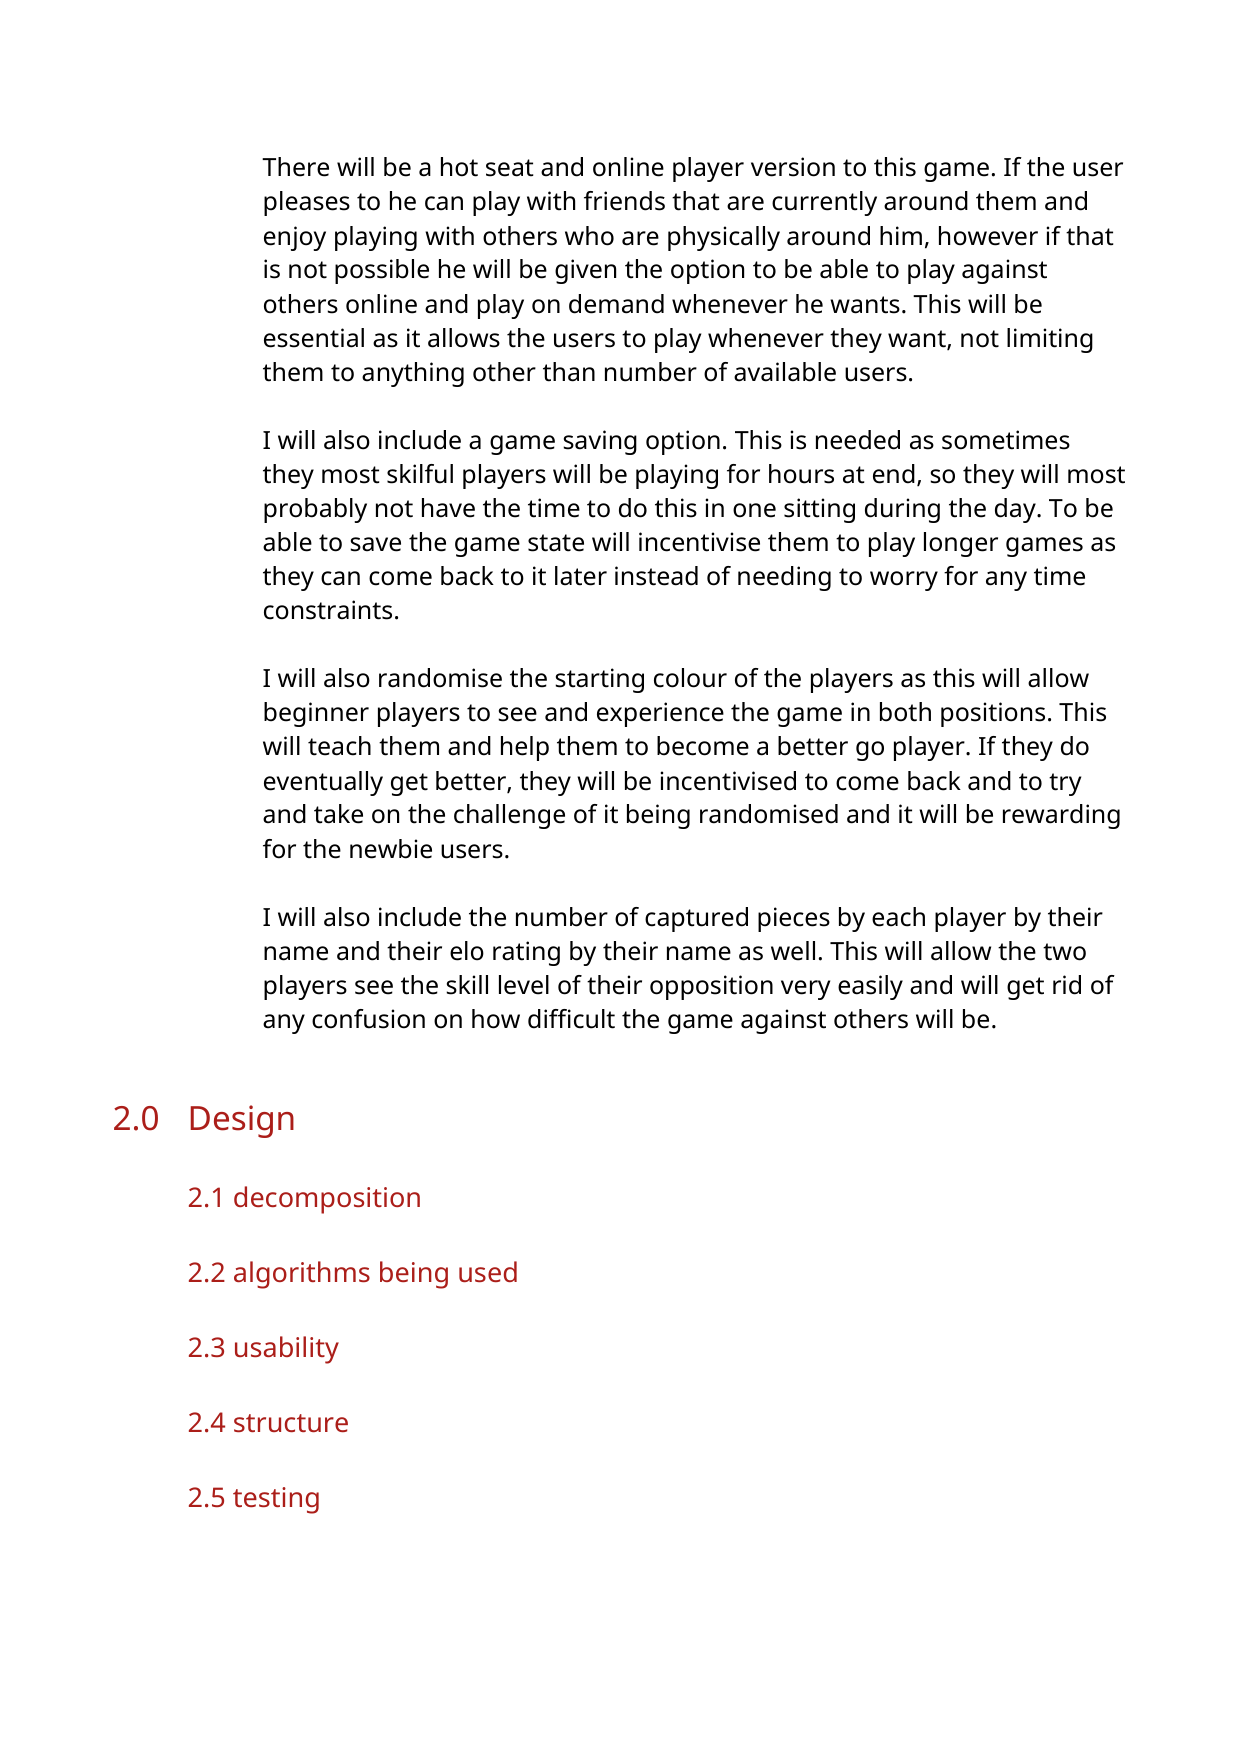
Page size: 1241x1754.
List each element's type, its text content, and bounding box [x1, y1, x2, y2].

subtitle 2.5 testing [112, 1479, 1128, 1516]
subtitle 2.3 usability [112, 1328, 1128, 1365]
text There will be a hot seat and online player version to this game. If the user pleases to he can play with friends that are currently around them and enjoy playing with others who are physically around him, however if that is not possible he will be given the option to be able to play against others online and play on demand whenever he wants. This will be essential as it allows the users to play whenever they want, not limiting them to anything other than number of available users. [262, 150, 1128, 388]
text I will also include a game saving option. This is needed as sometimes they most skilful players will be playing for hours at end, so they will most probably not have the time to do this in one sitting during the day. To be able to save the game state will incentivise them to play longer games as they can come back to it later instead of needing to worry for any time constraints. [262, 422, 1128, 627]
subtitle Design [112, 1095, 1128, 1140]
text I will also randomise the starting colour of the players as this will allow beginner players to see and experience the game in both positions. This will teach them and help them to become a better go player. If they do eventually get better, they will be incentivised to come back and to try and take on the challenge of it being randomised and it will be rewarding for the newbie users. [262, 661, 1128, 865]
text I will also include the number of captured pieces by each player by their name and their elo rating by their name as well. This will allow the two players see the skill level of their opposition very easily and will get rid of any confusion on how difficult the game against others will be. [262, 899, 1128, 1036]
subtitle 2.2 algorithms being used [112, 1253, 1128, 1290]
subtitle 2.1 decomposition [112, 1178, 1128, 1215]
subtitle 2.4 structure [112, 1404, 1128, 1441]
